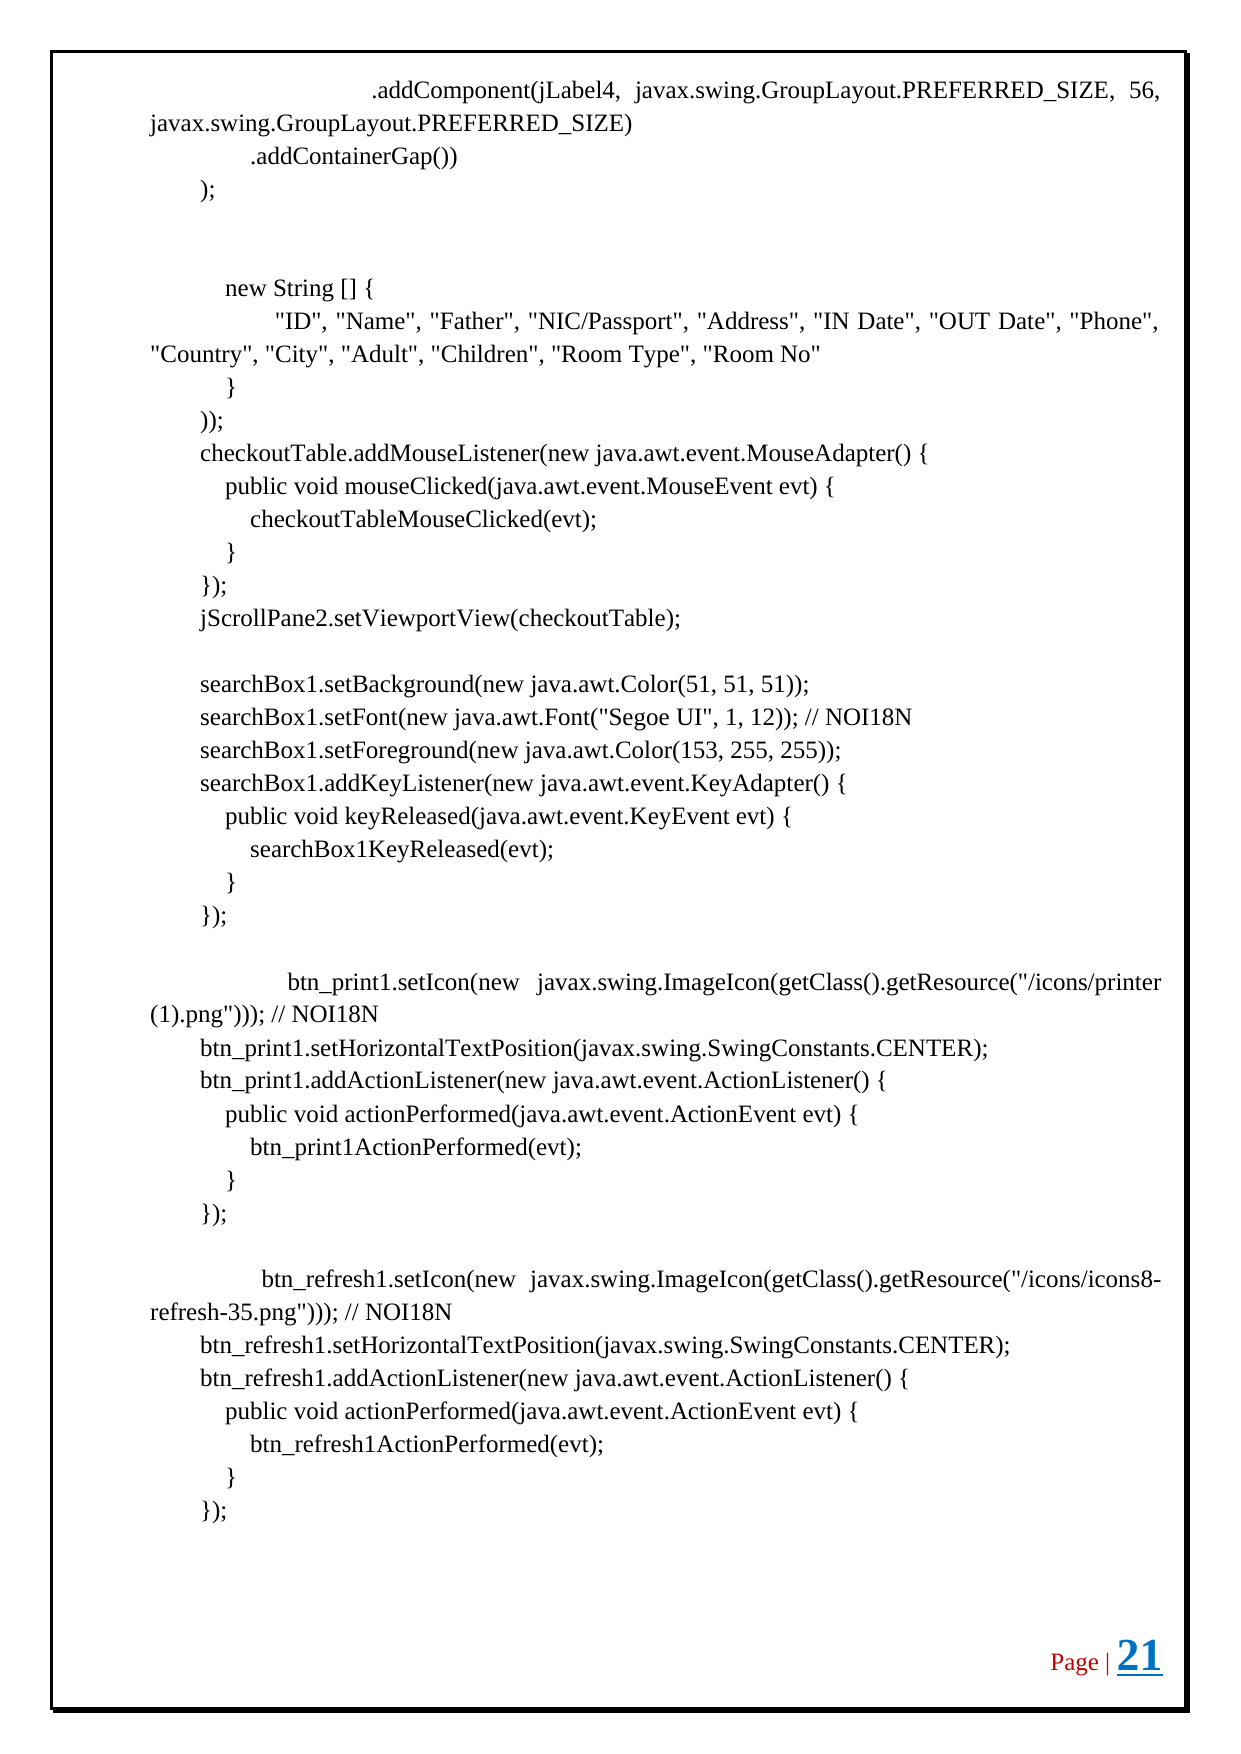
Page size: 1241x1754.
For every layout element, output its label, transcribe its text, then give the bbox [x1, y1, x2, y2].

text } [150, 867, 1162, 896]
text btn_print1.addActionListener(new java.awt.event.ActionListener() { [150, 1066, 1162, 1094]
text btn_print1.setHorizontalTextPosition(javax.swing.SwingConstants.CENTER); [150, 1033, 1162, 1061]
text public void actionPerformed(java.awt.event.ActionEvent evt) { [150, 1099, 1162, 1127]
text .addContainerGap()) [150, 141, 1162, 170]
text )); [150, 405, 1162, 434]
text searchBox1.setForeground(new java.awt.Color(153, 255, 255)); [150, 735, 1162, 764]
text } [150, 1165, 1162, 1193]
text "ID", "Name", "Father", "NIC/Passport", "Address", "IN Date", "OUT Date", "Phone", "Country", "City", "Adult", "Children", "Room Type", "Room No" [150, 306, 1162, 368]
text btn_refresh1.setIcon(new javax.swing.ImageIcon(getClass().getResource("/icons/icons8-refresh-35.png"))); // NOI18N [150, 1264, 1162, 1326]
text btn_refresh1.setHorizontalTextPosition(javax.swing.SwingConstants.CENTER); [150, 1330, 1162, 1358]
text jScrollPane2.setViewportView(checkoutTable); [150, 603, 1162, 632]
text } [150, 372, 1162, 401]
text }); [150, 1495, 1162, 1524]
text } [150, 537, 1162, 566]
text } [150, 1462, 1162, 1491]
text btn_print1.setIcon(new javax.swing.ImageIcon(getClass().getResource("/icons/printer (1).png"))); // NOI18N [150, 967, 1162, 1028]
text ); [150, 174, 1162, 203]
text checkoutTableMouseClicked(evt); [150, 504, 1162, 533]
text checkoutTable.addMouseListener(new java.awt.event.MouseAdapter() { [150, 438, 1162, 467]
text searchBox1.setFont(new java.awt.Font("Segoe UI", 1, 12)); // NOI18N [150, 702, 1162, 731]
text }); [150, 570, 1162, 599]
text btn_refresh1ActionPerformed(evt); [150, 1429, 1162, 1458]
text public void keyReleased(java.awt.event.KeyEvent evt) { [150, 801, 1162, 830]
text searchBox1KeyReleased(evt); [150, 834, 1162, 863]
text }); [150, 1198, 1162, 1226]
text public void mouseClicked(java.awt.event.MouseEvent evt) { [150, 471, 1162, 500]
text btn_print1ActionPerformed(evt); [150, 1132, 1162, 1160]
text .addComponent(jLabel4, javax.swing.GroupLayout.PREFERRED_SIZE, 56, javax.swing.GroupLayout.PREFERRED_SIZE) [150, 75, 1162, 137]
text searchBox1.setBackground(new java.awt.Color(51, 51, 51)); [150, 669, 1162, 698]
text searchBox1.addKeyListener(new java.awt.event.KeyAdapter() { [150, 768, 1162, 797]
text }); [150, 901, 1162, 929]
text public void actionPerformed(java.awt.event.ActionEvent evt) { [150, 1396, 1162, 1424]
text new String [] { [150, 273, 1162, 302]
text btn_refresh1.addActionListener(new java.awt.event.ActionListener() { [150, 1363, 1162, 1392]
